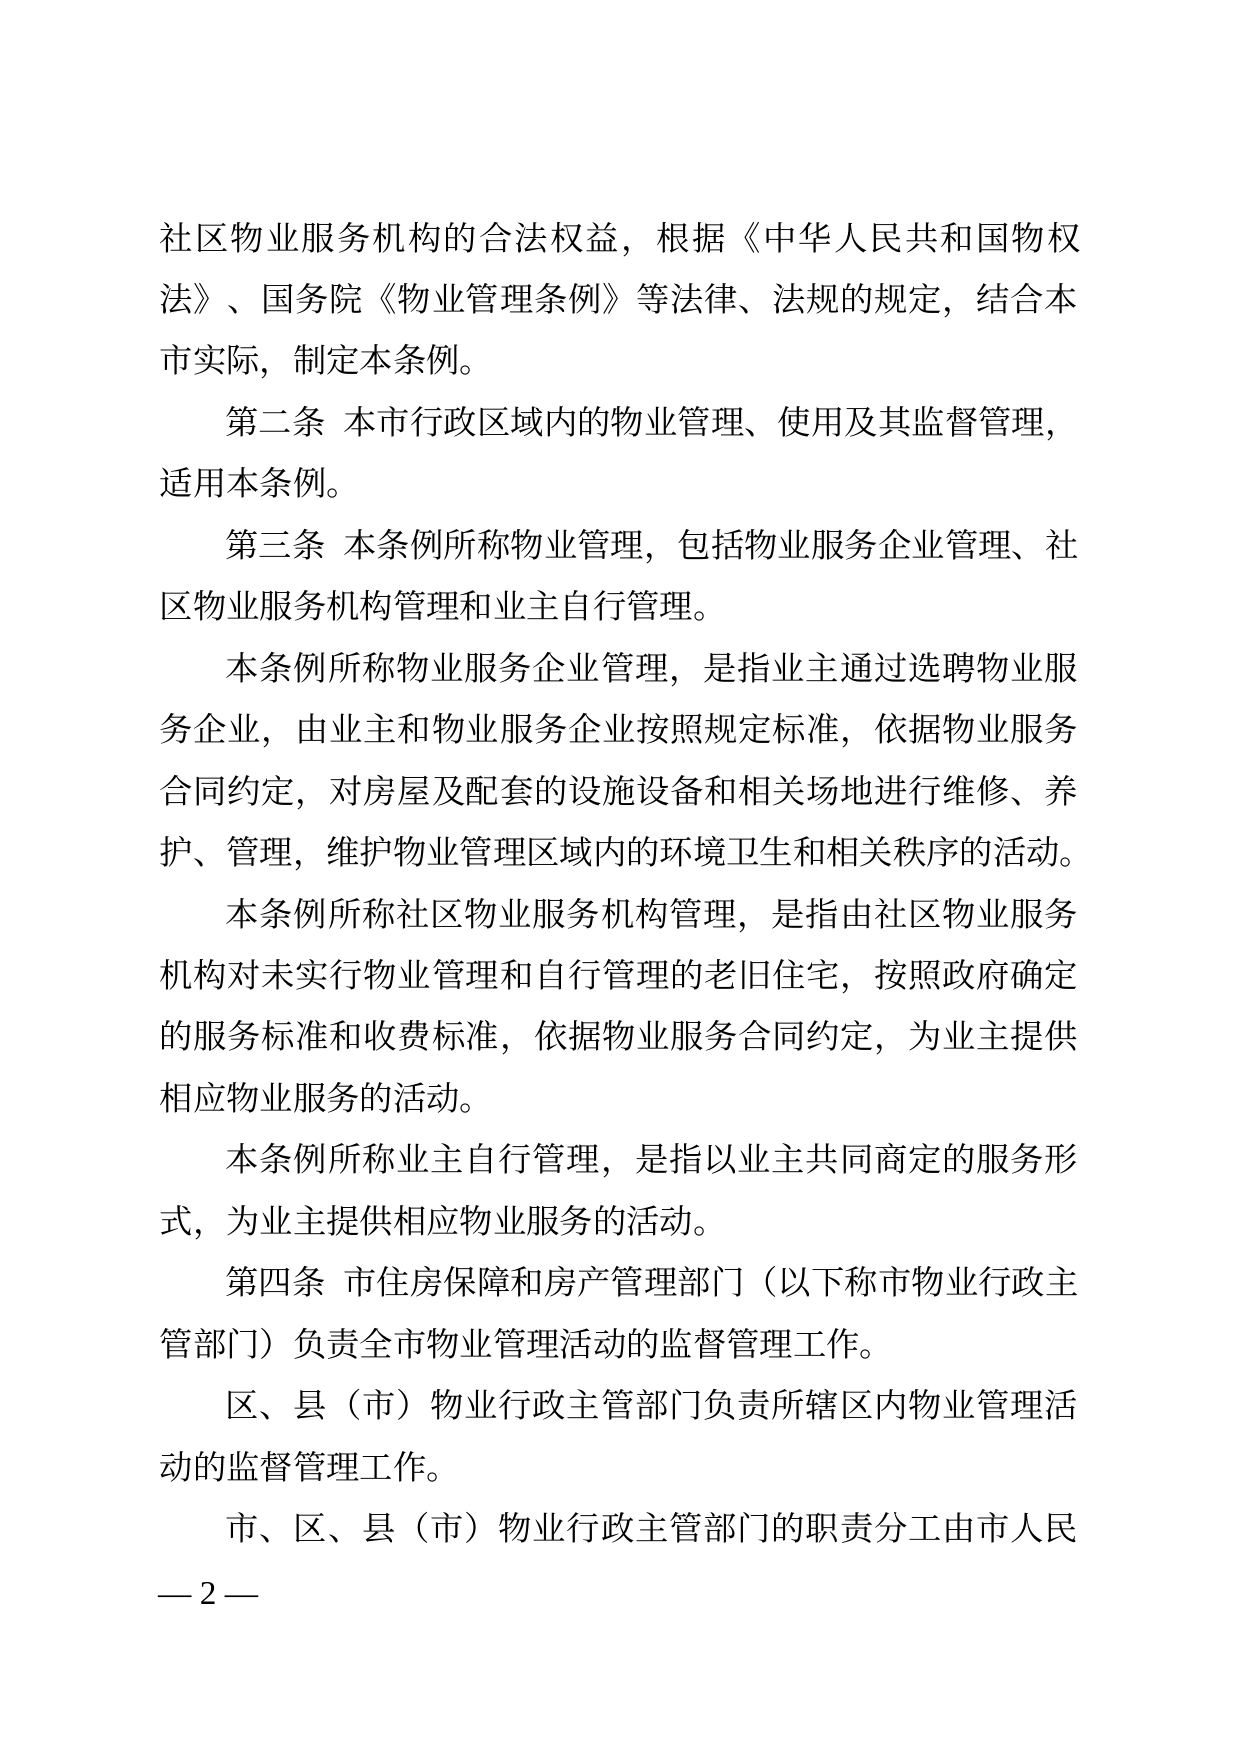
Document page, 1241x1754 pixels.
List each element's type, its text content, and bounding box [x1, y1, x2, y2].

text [159, 1491, 1081, 1553]
text 第三条 本条例所称物业管理，包括物业服务企业管理、社区物业服务机构管理和业主自行管理。 [159, 508, 1081, 631]
text 本条例所称社区物业服务机构管理，是指由社区物业服务机构对未实行物业管理和自行管理的老旧住宅，按照政府确定的服务标准和收费标准，依据物业服务合同约定，为业主提供相应物业服务的活动。 [159, 877, 1081, 1123]
text 区、县（市）物业行政主管部门负责所辖区内物业管理活动的监督管理工作。 [159, 1368, 1081, 1491]
text 本条例所称业主自行管理，是指以业主共同商定的服务形式，为业主提供相应物业服务的活动。 [159, 1123, 1081, 1246]
text 第二条 本市行政区域内的物业管理、使用及其监督管理，适用本条例。 [159, 385, 1081, 508]
text 本条例所称物业服务企业管理，是指业主通过选聘物业服务企业，由业主和物业服务企业按照规定标准，依据物业服务合同约定，对房屋及配套的设施设备和相关场地进行维修、养护、管理，维护物业管理区域内的环境卫生和相关秩序的活动。 [159, 631, 1081, 877]
text 第四条 市住房保障和房产管理部门（以下称市物业行政主管部门）负责全市物业管理活动的监督管理工作。 [159, 1246, 1081, 1368]
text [159, 201, 1081, 385]
